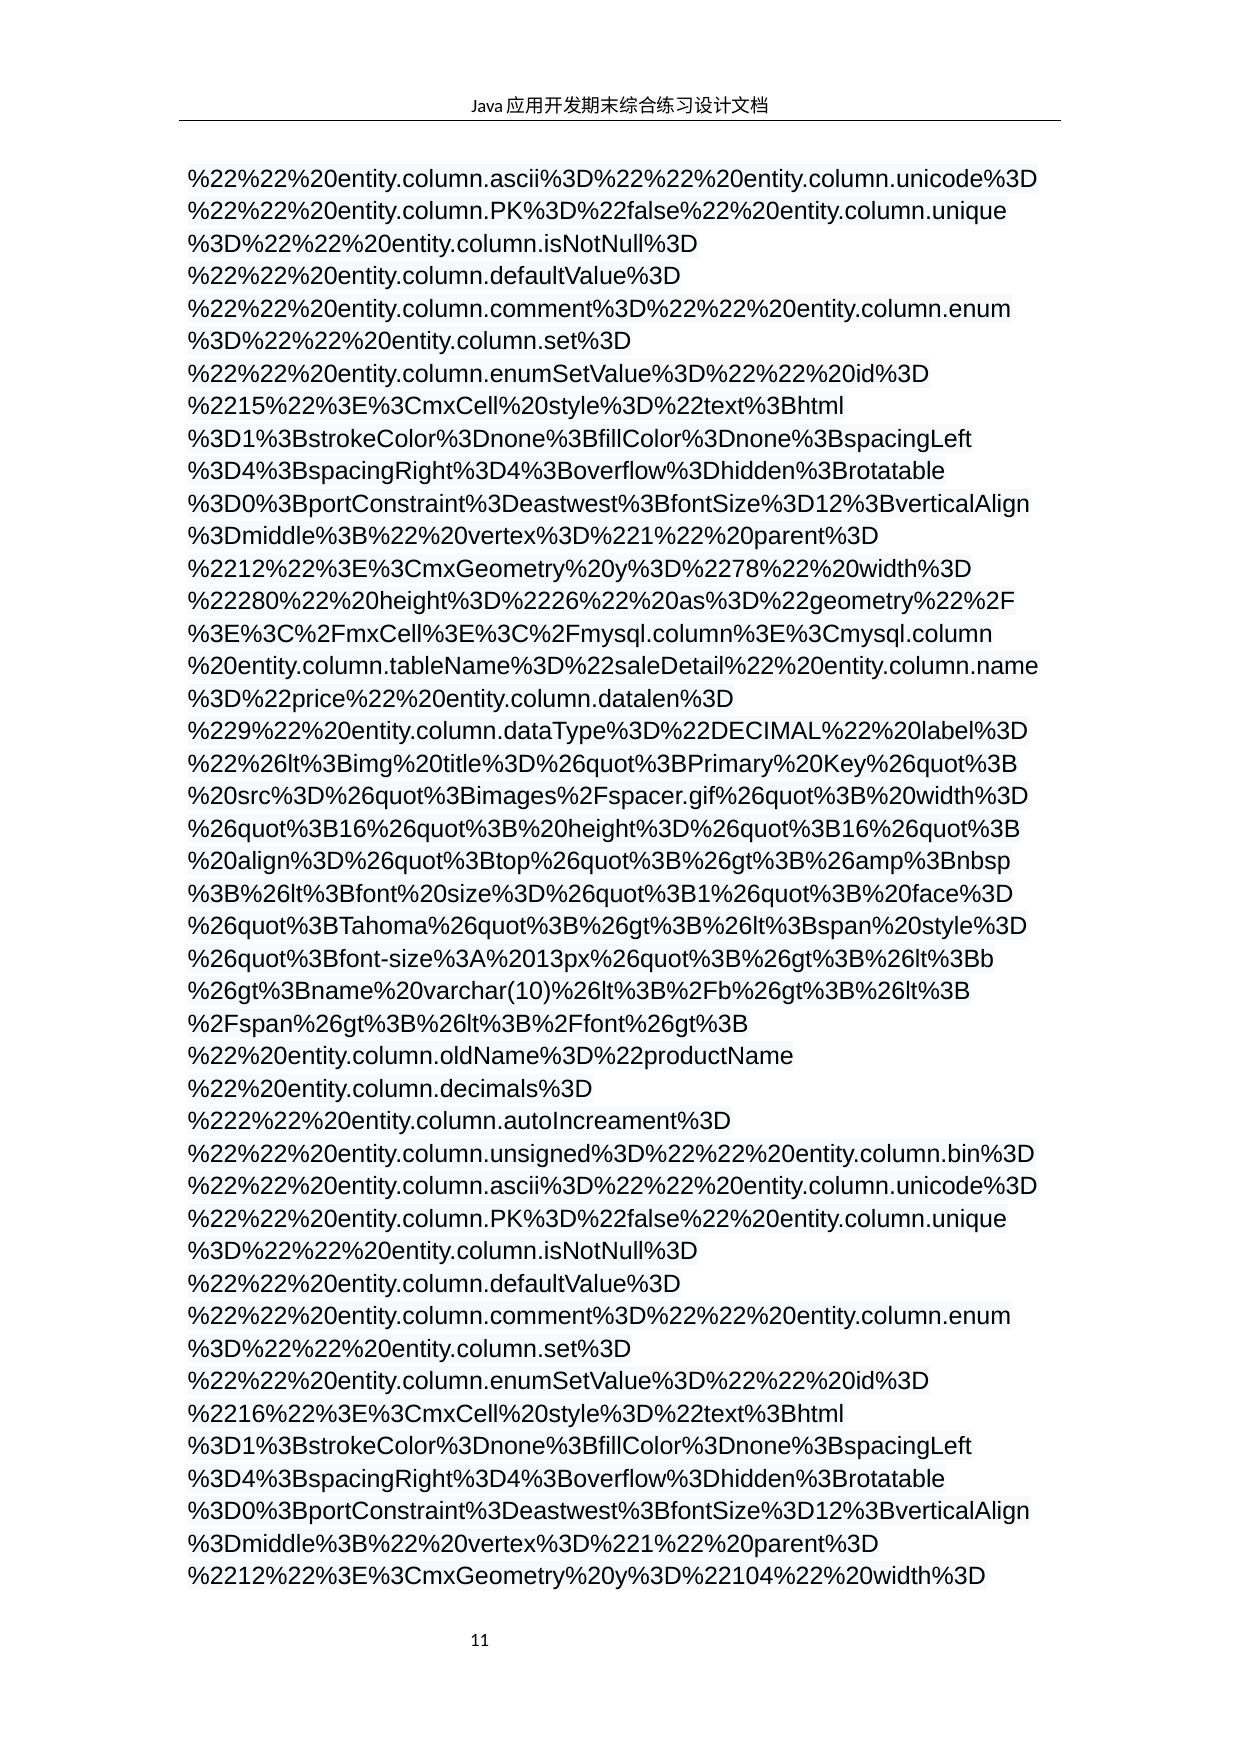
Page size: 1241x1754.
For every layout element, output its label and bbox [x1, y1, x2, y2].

list [187, 162, 1053, 1592]
